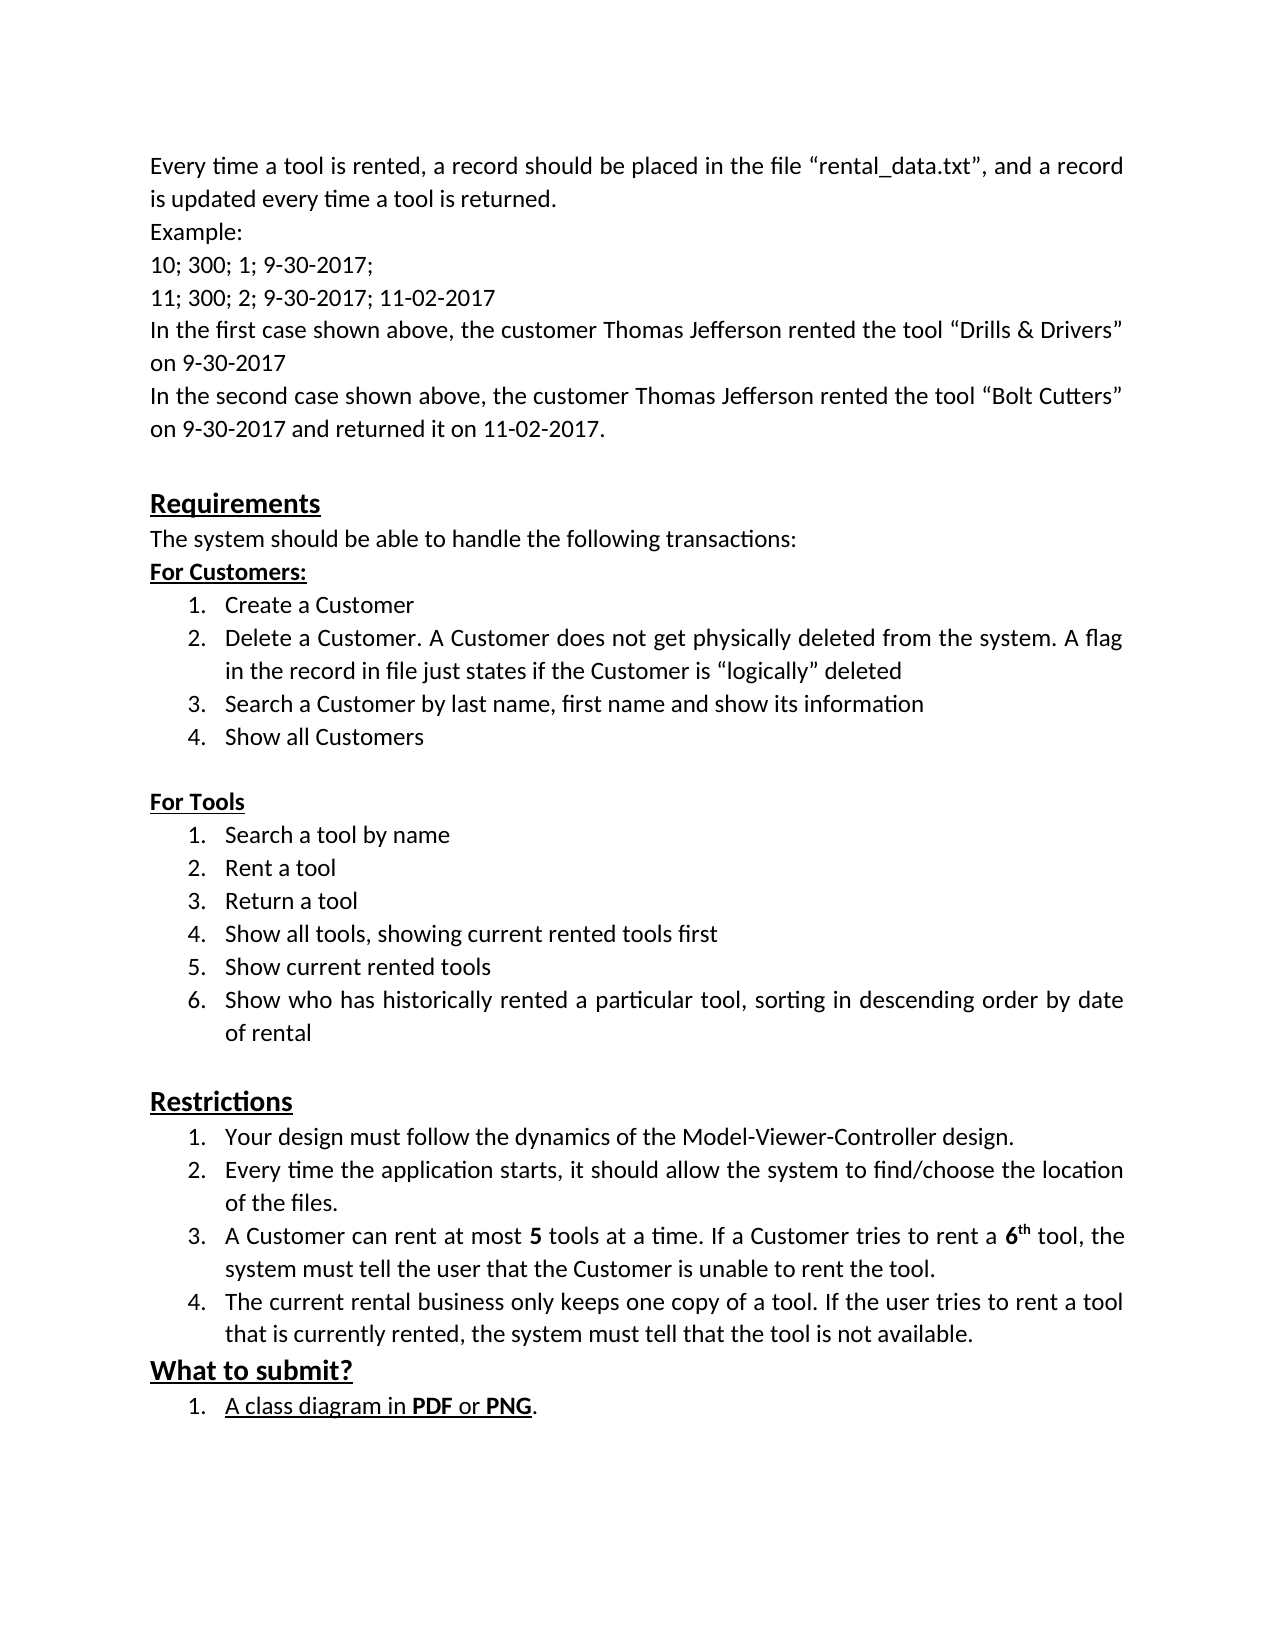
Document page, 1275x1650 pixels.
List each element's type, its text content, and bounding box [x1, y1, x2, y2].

text Every time a tool is rented, a record should be placed in the file “rental_data.txt”, and a record is updated every time a tool is returned. [150, 150, 1125, 213]
list Search a Customer by last name, first name and show its information [187, 688, 1125, 718]
text The system should be able to handle the following transactions: [150, 523, 1125, 554]
list The current rental business only keeps one copy of a tool. If the user tries to rent a tool that is currently rented, the system must tell that the tool is not available. [187, 1286, 1125, 1349]
list Show all Customers [187, 721, 1125, 751]
text 10; 300; 1; 9-30-2017; [150, 249, 1125, 279]
list Your design must follow the dynamics of the Model-Viewer-Controller design. [187, 1121, 1125, 1152]
text For Tools [150, 786, 1125, 817]
text In the first case shown above, the customer Thomas Jefferson rented the tool “Drills & Drivers” on 9-30-2017 [150, 314, 1125, 378]
text 11; 300; 2; 9-30-2017; 11-02-2017 [150, 282, 1125, 312]
list Show who has historically rented a particular tool, sorting in descending order by date of rental [187, 984, 1125, 1047]
list Show current rented tools [187, 951, 1125, 982]
list A Customer can rent at most 5 tools at a time. If a Customer tries to rent a 6th tool, the system must tell the user that the Customer is unable to rent the tool. [187, 1220, 1125, 1283]
list Return a tool [187, 885, 1125, 916]
text Requirements [150, 485, 1125, 520]
text In the second case shown above, the customer Thomas Jefferson rented the tool “Bolt Cutters” on 9-30-2017 and returned it on 11-02-2017. [150, 380, 1125, 444]
text For Customers: [150, 556, 1125, 587]
list Search a tool by name [187, 819, 1125, 850]
text Restrictions [150, 1083, 1125, 1118]
list Show all tools, showing current rented tools first [187, 918, 1125, 949]
list Create a Customer [187, 589, 1125, 619]
text Example: [150, 216, 1125, 246]
list Rent a tool [187, 852, 1125, 883]
list Every time the application starts, it should allow the system to find/choose the location of the files. [187, 1154, 1125, 1217]
list A class diagram in PDF or PNG. [187, 1390, 1125, 1421]
text What to submit? [150, 1352, 1125, 1387]
list Delete a Customer. A Customer does not get physically deleted from the system. A flag in the record in file just states if the Customer is “logically” deleted [187, 622, 1125, 685]
